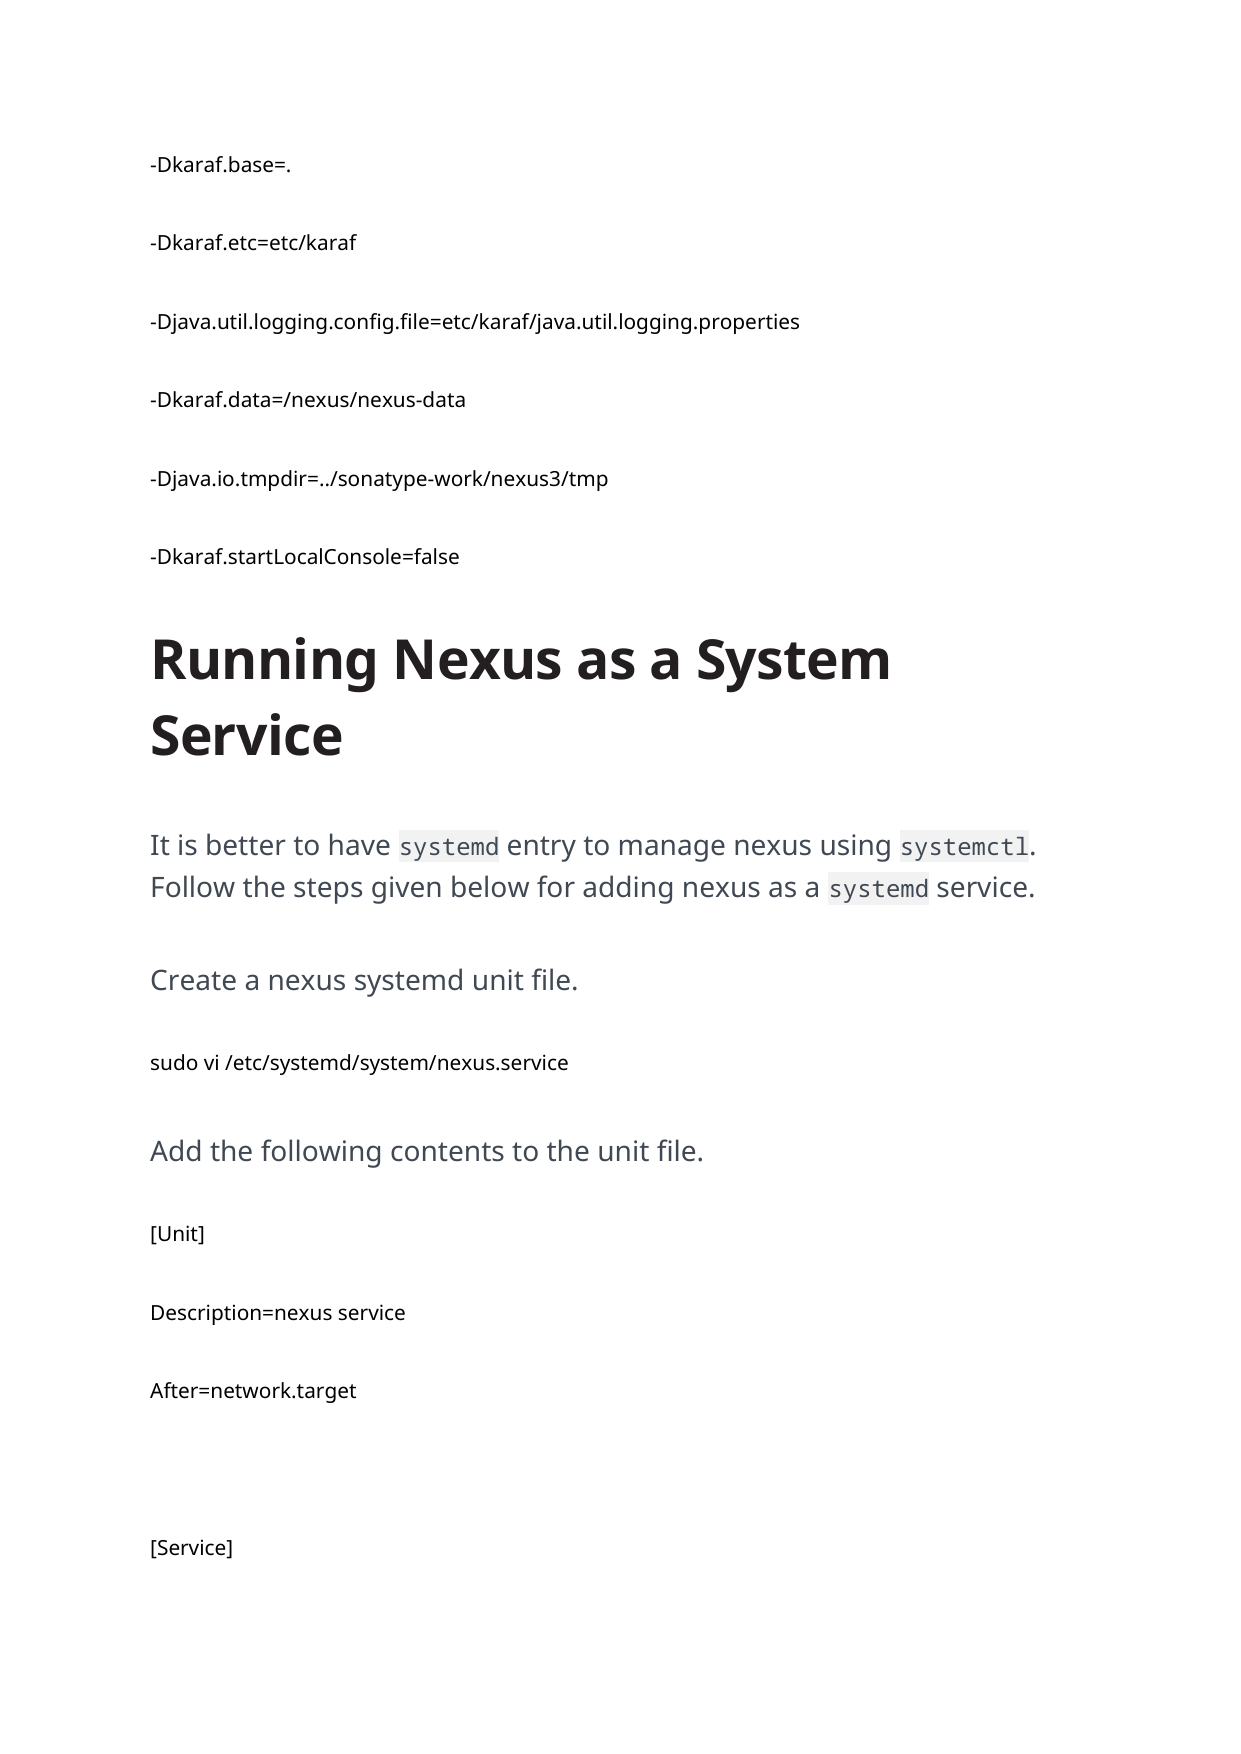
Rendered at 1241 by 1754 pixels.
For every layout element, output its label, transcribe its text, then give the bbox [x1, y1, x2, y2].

text -Djava.io.tmpdir=../sonatype-work/nexus3/tmp [150, 464, 1090, 492]
text [Unit] [150, 1219, 1090, 1248]
text sudo vi /etc/systemd/system/nexus.service [150, 1048, 1090, 1077]
text Add the following contents to the unit file. [150, 1127, 1090, 1169]
text Running Nexus as a System Service [150, 621, 1090, 771]
text After=network.target [150, 1376, 1090, 1405]
text -Dkaraf.etc=etc/karaf [150, 228, 1090, 257]
text [Service] [150, 1533, 1090, 1562]
text -Dkaraf.base=. [150, 150, 1090, 178]
text It is better to have systemd entry to manage nexus using systemctl. Follow the steps given below for adding nexus as a systemd service. [150, 821, 1090, 906]
text Create a nexus systemd unit file. [150, 956, 1090, 998]
text -Dkaraf.startLocalConsole=false [150, 542, 1090, 571]
text -Dkaraf.data=/nexus/nexus-data [150, 385, 1090, 414]
text Description=nexus service [150, 1298, 1090, 1326]
text -Djava.util.logging.config.file=etc/karaf/java.util.logging.properties [150, 307, 1090, 335]
